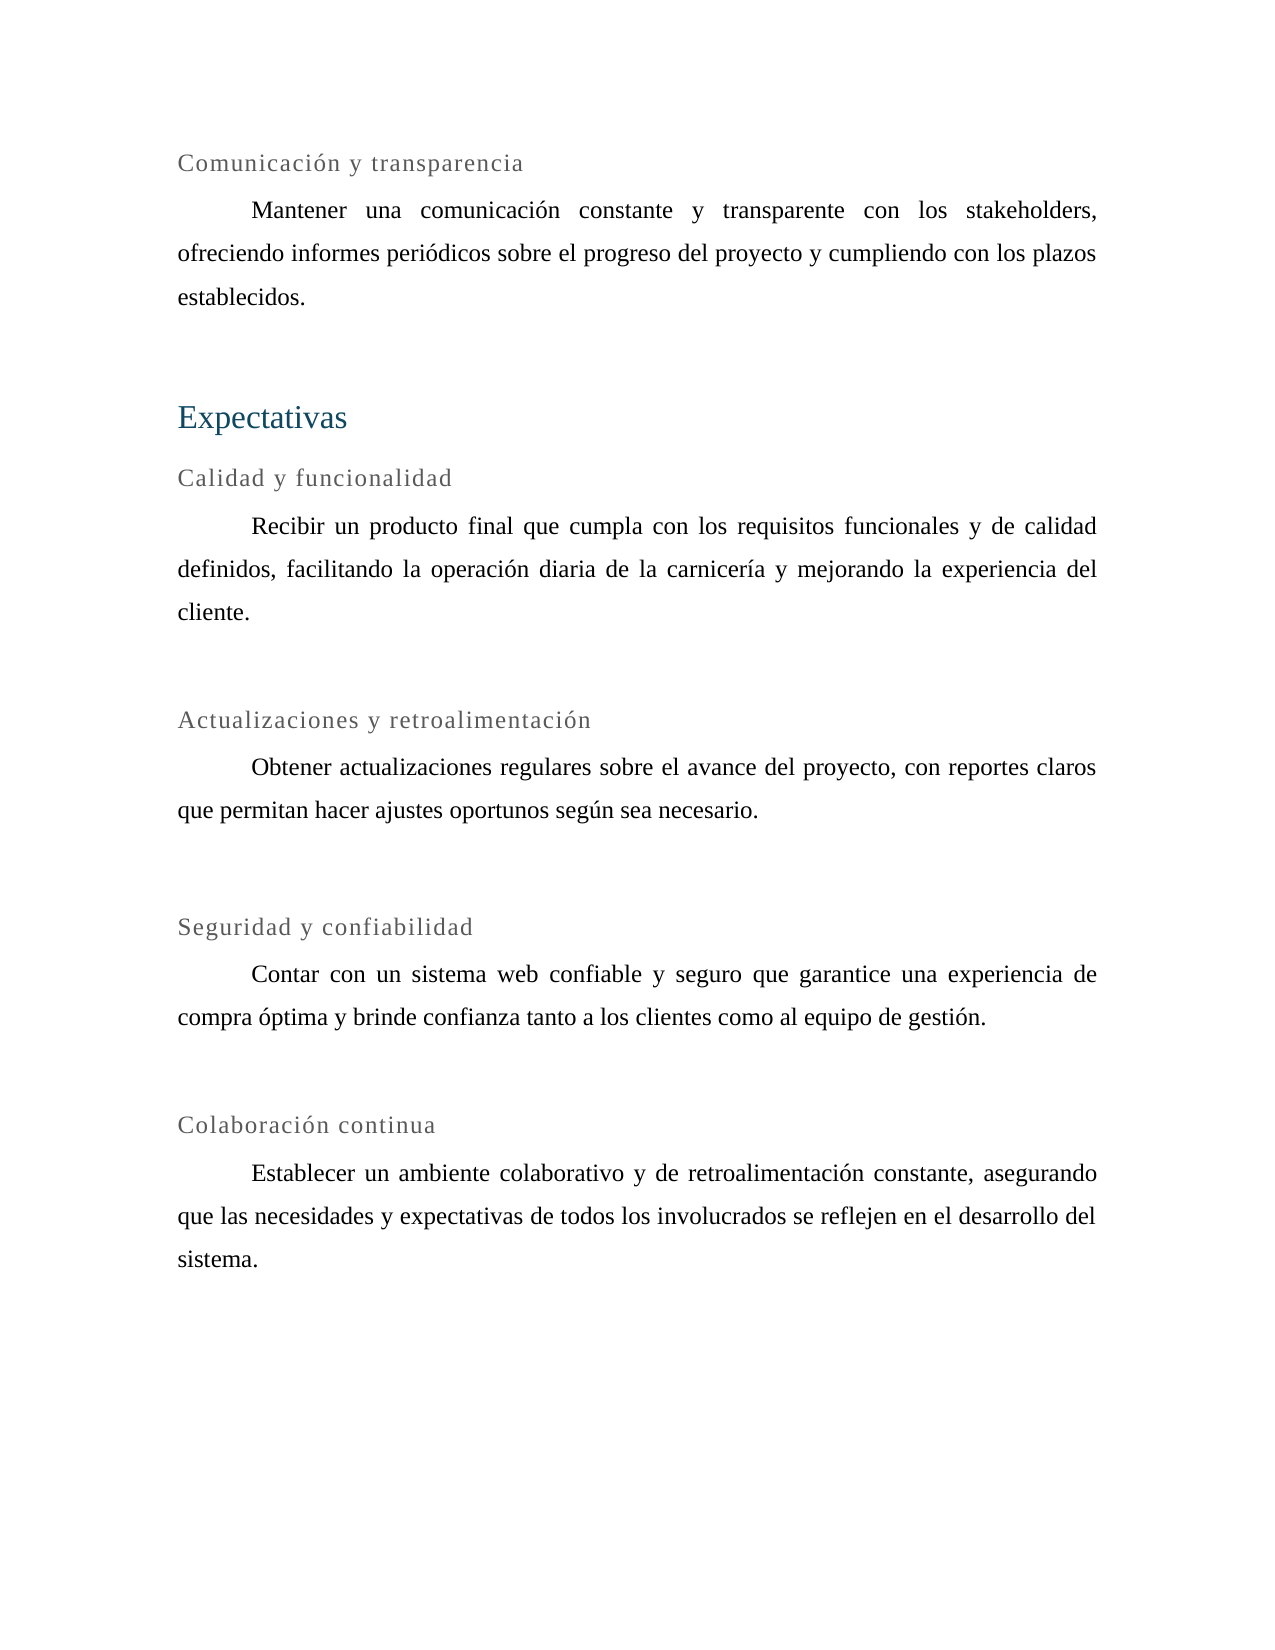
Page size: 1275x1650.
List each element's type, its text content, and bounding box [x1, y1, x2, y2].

subtitle Expectativas [177, 397, 1098, 436]
text Recibir un producto final que cumpla con los requisitos funcionales y de calidad definidos, facilitando la operación diaria de la carnicería y mejorando la experiencia del cliente. [177, 511, 1098, 626]
subtitle Calidad y funcionalidad [177, 463, 1098, 492]
text Obtener actualizaciones regulares sobre el avance del proyecto, con reportes claros que permitan hacer ajustes oportunos según sea necesario. [177, 752, 1098, 824]
subtitle Seguridad y confiabilidad [177, 912, 1098, 940]
subtitle Actualizaciones y retroalimentación [177, 705, 1098, 733]
text Contar con un sistema web confiable y seguro que garantice una experiencia de compra óptima y brinde confianza tanto a los clientes como al equipo de gestión. [177, 959, 1098, 1031]
subtitle Colaboración continua [177, 1110, 1098, 1139]
text Mantener una comunicación constante y transparente con los stakeholders, ofreciendo informes periódicos sobre el progreso del proyecto y cumpliendo con los plazos establecidos. [177, 195, 1098, 310]
subtitle Comunicación y transparencia [177, 148, 1098, 176]
text Establecer un ambiente colaborativo y de retroalimentación constante, asegurando que las necesidades y expectativas de todos los involucrados se reflejen en el desarrollo del sistema. [177, 1158, 1098, 1273]
